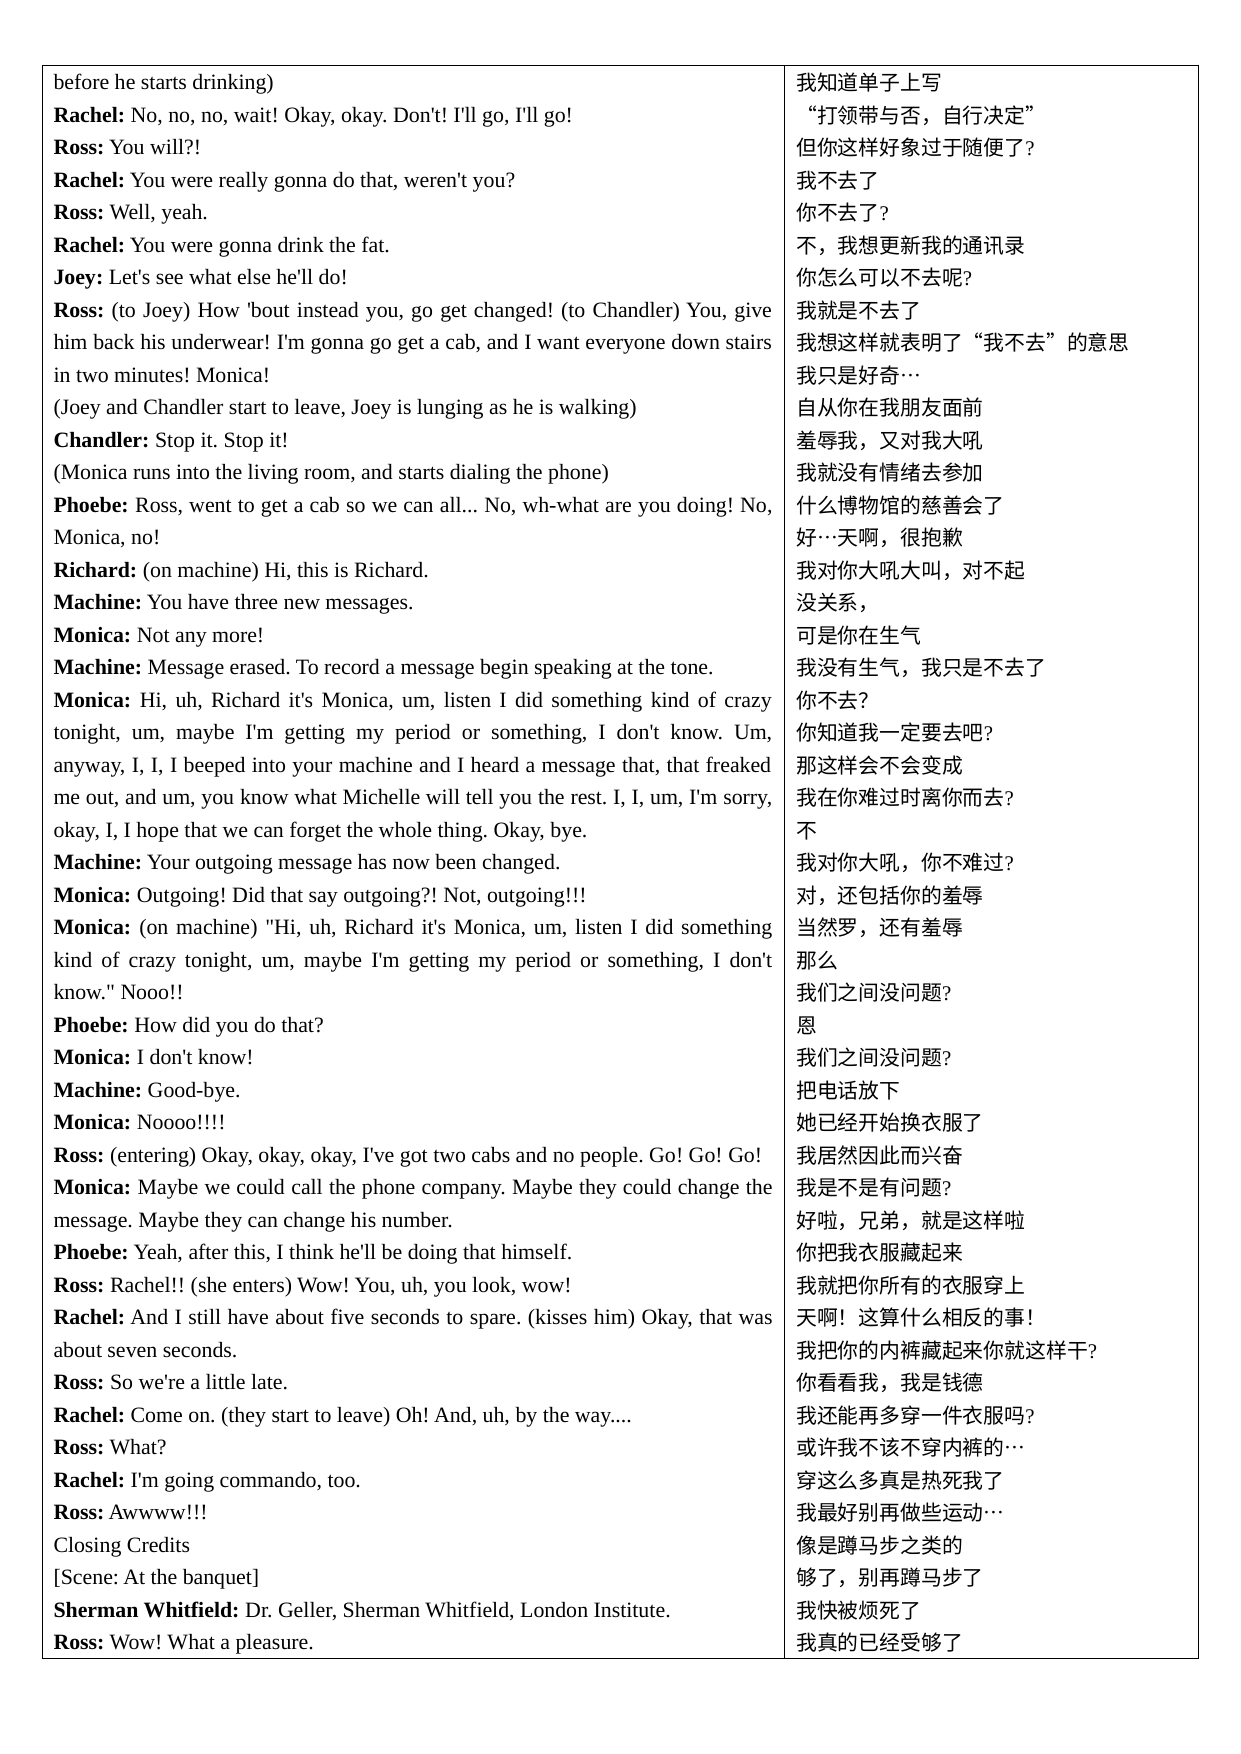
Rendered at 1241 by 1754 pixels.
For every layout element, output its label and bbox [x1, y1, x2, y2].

table_header [43, 66, 784, 1658]
table_header [785, 66, 1198, 1658]
